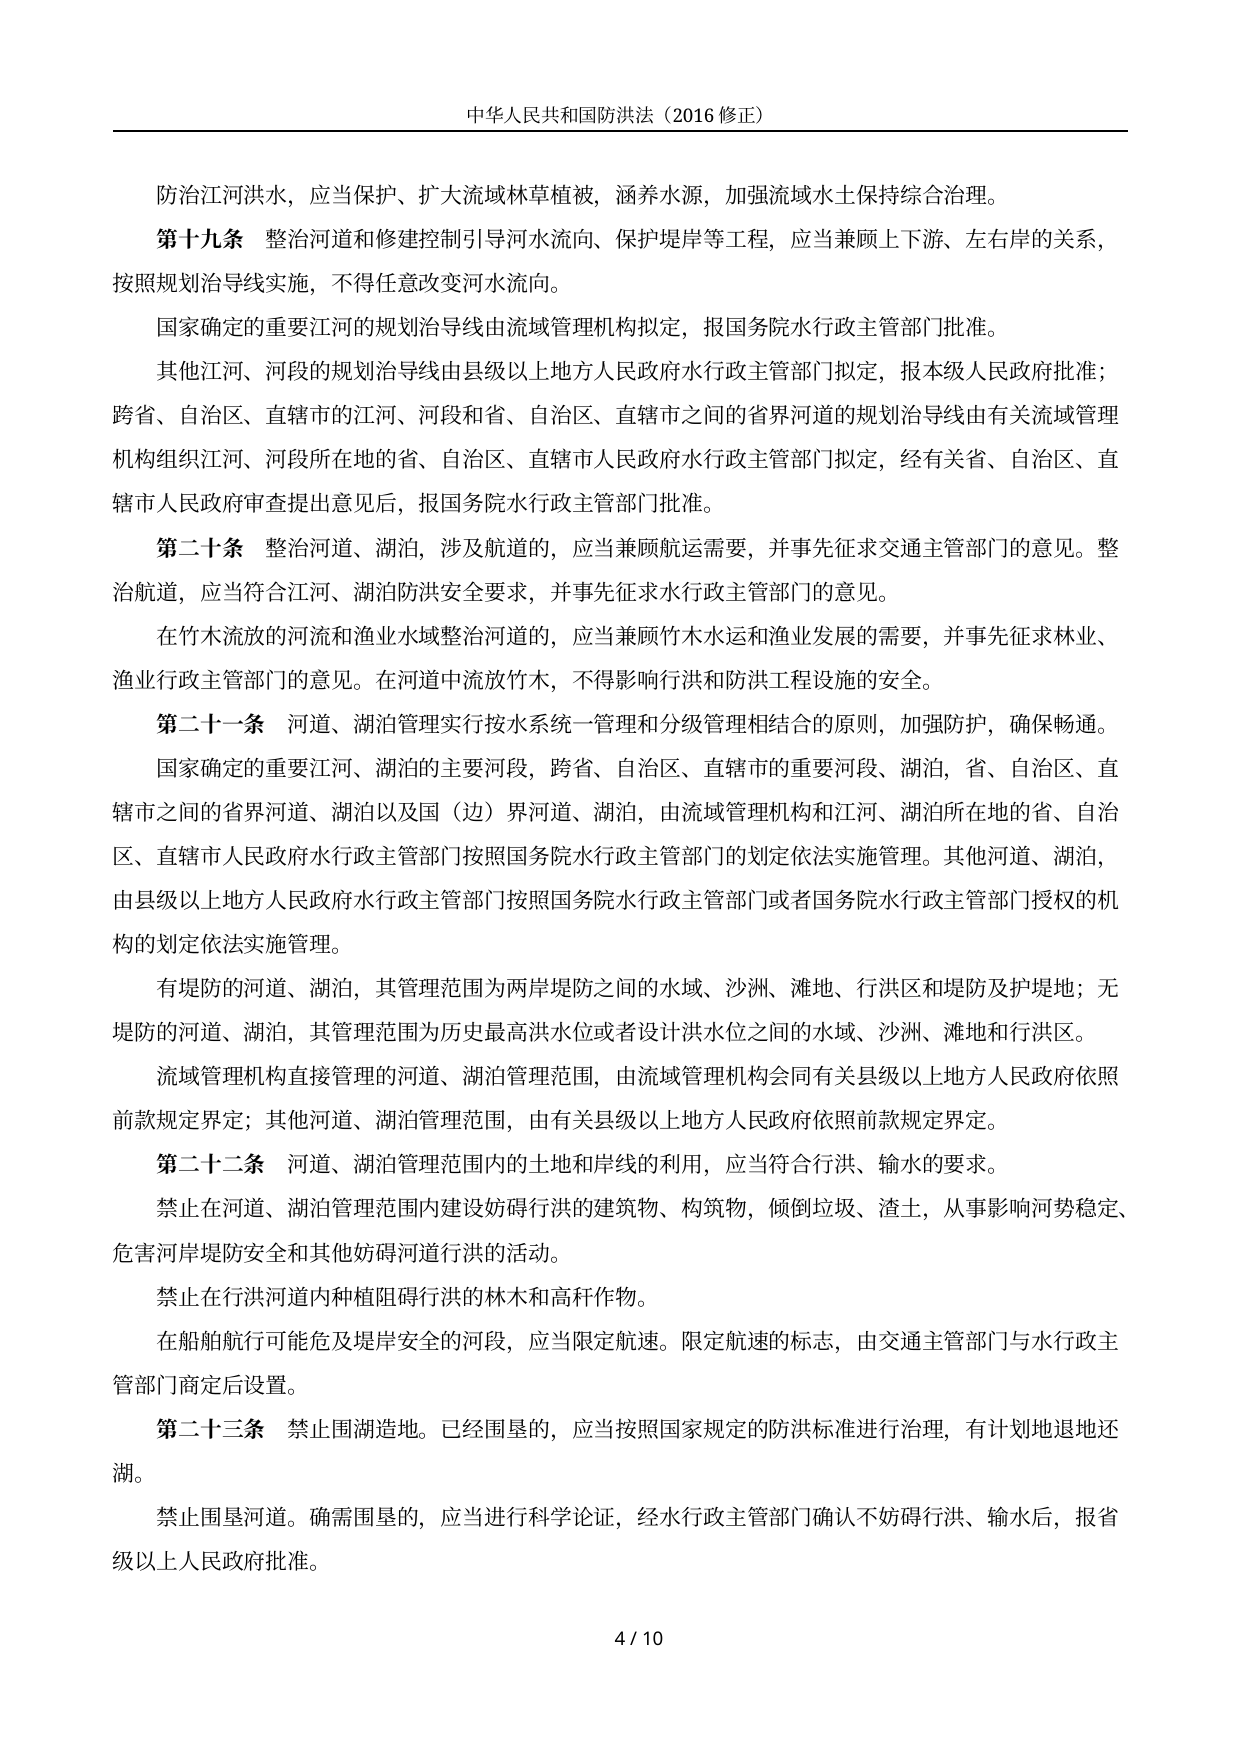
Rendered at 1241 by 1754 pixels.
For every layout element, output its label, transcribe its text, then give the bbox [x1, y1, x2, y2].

text 禁止围垦河道。确需围垦的，应当进行科学论证，经水行政主管部门确认不妨碍行洪、输水后，报省级以上人民政府批准。 [112, 1494, 1128, 1582]
text 第二十三条 禁止围湖造地。已经围垦的，应当按照国家规定的防洪标准进行治理，有计划地退地还湖。 [112, 1406, 1128, 1494]
text 其他江河、河段的规划治导线由县级以上地方人民政府水行政主管部门拟定，报本级人民政府批准；跨省、自治区、直辖市的江河、河段和省、自治区、直辖市之间的省界河道的规划治导线由有关流域管理机构组织江河、河段所在地的省、自治区、直辖市人民政府水行政主管部门拟定，经有关省、自治区、直辖市人民政府审查提出意见后，报国务院水行政主管部门批准。 [112, 348, 1128, 524]
text 流域管理机构直接管理的河道、湖泊管理范围，由流域管理机构会同有关县级以上地方人民政府依照前款规定界定；其他河道、湖泊管理范围，由有关县级以上地方人民政府依照前款规定界定。 [112, 1053, 1128, 1141]
text 国家确定的重要江河、湖泊的主要河段，跨省、自治区、直辖市的重要河段、湖泊，省、自治区、直辖市之间的省界河道、湖泊以及国（边）界河道、湖泊，由流域管理机构和江河、湖泊所在地的省、自治区、直辖市人民政府水行政主管部门按照国务院水行政主管部门的划定依法实施管理。其他河道、湖泊，由县级以上地方人民政府水行政主管部门按照国务院水行政主管部门或者国务院水行政主管部门授权的机构的划定依法实施管理。 [112, 745, 1128, 965]
text 第二十一条 河道、湖泊管理实行按水系统一管理和分级管理相结合的原则，加强防护，确保畅通。 [112, 701, 1128, 745]
text 禁止在行洪河道内种植阻碍行洪的林木和高秆作物。 [112, 1273, 1128, 1318]
text 第十九条 整治河道和修建控制引导河水流向、保护堤岸等工程，应当兼顾上下游、左右岸的关系，按照规划治导线实施，不得任意改变河水流向。 [112, 216, 1128, 304]
text 在竹木流放的河流和渔业水域整治河道的，应当兼顾竹木水运和渔业发展的需要，并事先征求林业、渔业行政主管部门的意见。在河道中流放竹木，不得影响行洪和防洪工程设施的安全。 [112, 613, 1128, 701]
text 国家确定的重要江河的规划治导线由流域管理机构拟定，报国务院水行政主管部门批准。 [112, 304, 1128, 348]
text 禁止在河道、湖泊管理范围内建设妨碍行洪的建筑物、构筑物，倾倒垃圾、渣土，从事影响河势稳定、危害河岸堤防安全和其他妨碍河道行洪的活动。 [112, 1185, 1128, 1273]
text 在船舶航行可能危及堤岸安全的河段，应当限定航速。限定航速的标志，由交通主管部门与水行政主管部门商定后设置。 [112, 1318, 1128, 1406]
text 第二十二条 河道、湖泊管理范围内的土地和岸线的利用，应当符合行洪、输水的要求。 [112, 1141, 1128, 1185]
text 有堤防的河道、湖泊，其管理范围为两岸堤防之间的水域、沙洲、滩地、行洪区和堤防及护堤地；无堤防的河道、湖泊，其管理范围为历史最高洪水位或者设计洪水位之间的水域、沙洲、滩地和行洪区。 [112, 965, 1128, 1053]
text 第二十条 整治河道、湖泊，涉及航道的，应当兼顾航运需要，并事先征求交通主管部门的意见。整治航道，应当符合江河、湖泊防洪安全要求，并事先征求水行政主管部门的意见。 [112, 524, 1128, 613]
text 防治江河洪水，应当保护、扩大流域林草植被，涵养水源，加强流域水土保持综合治理。 [112, 172, 1128, 216]
